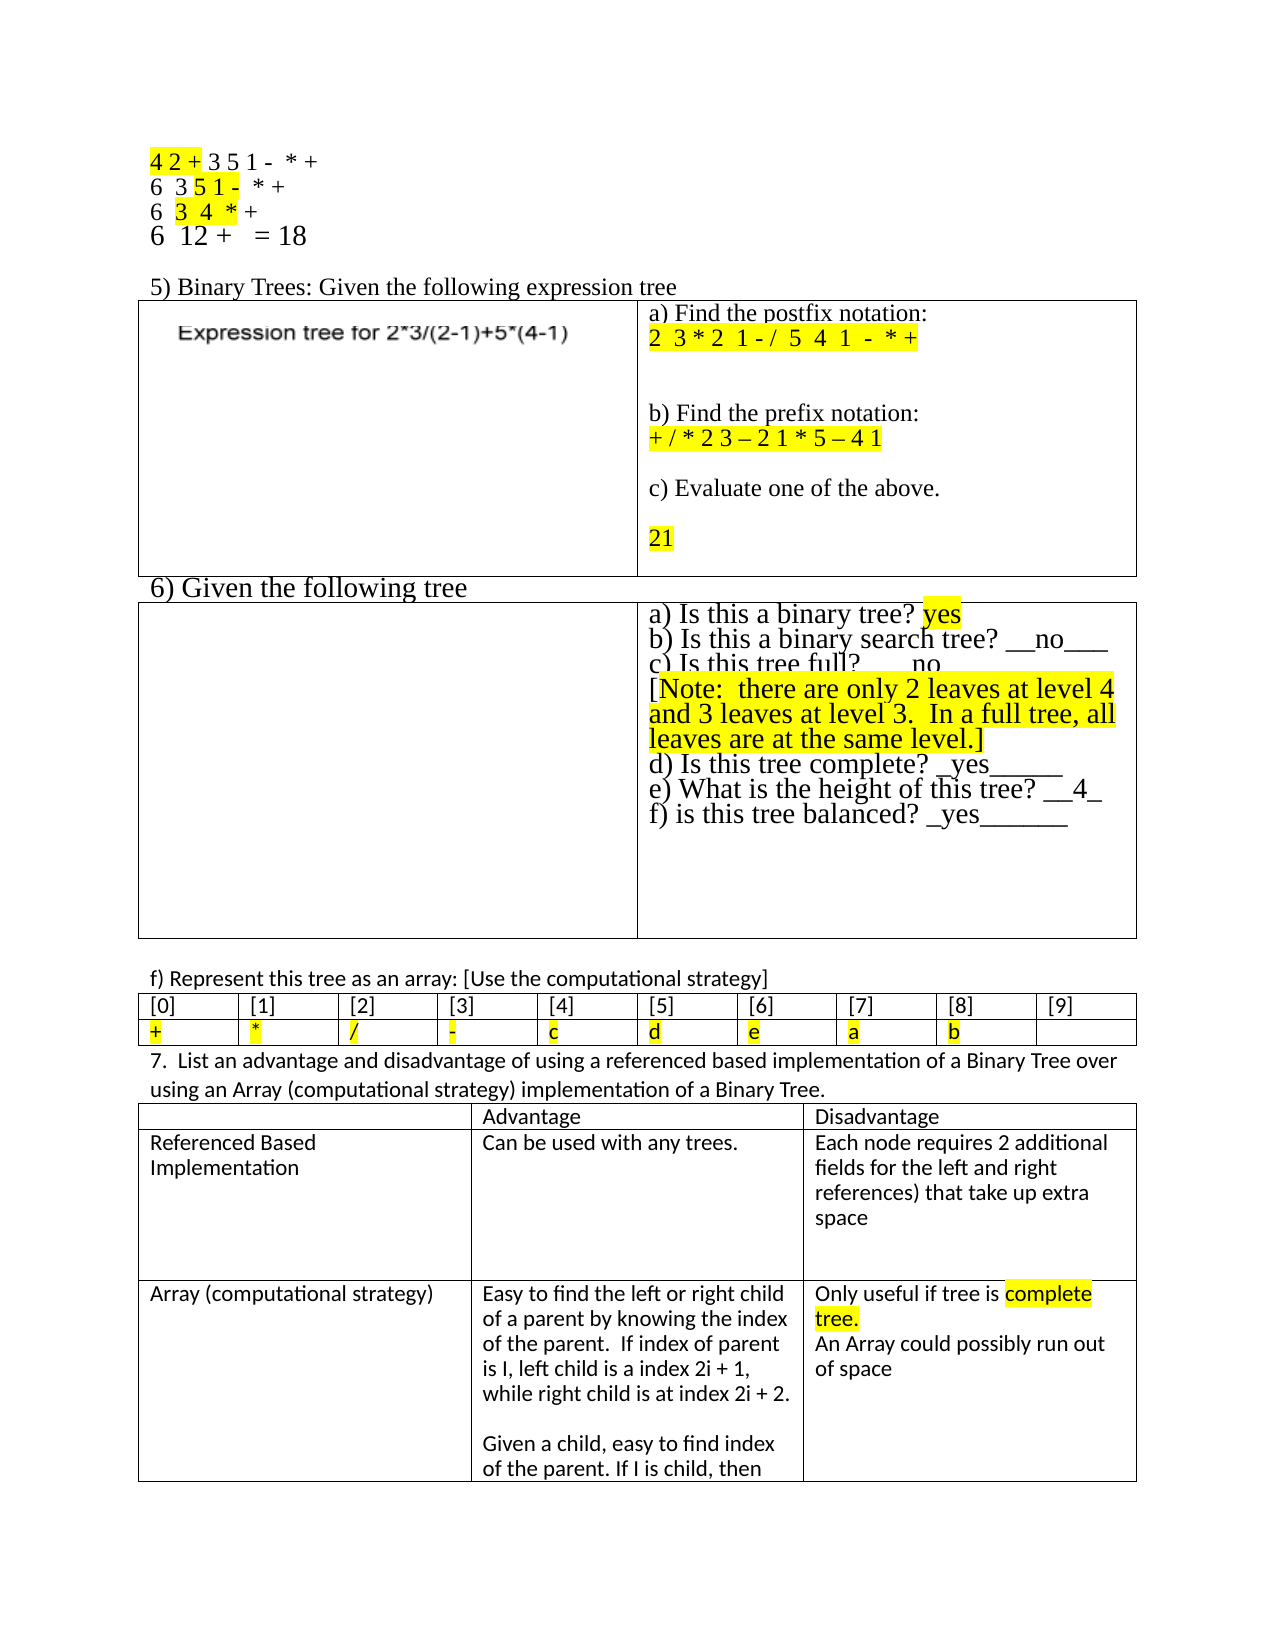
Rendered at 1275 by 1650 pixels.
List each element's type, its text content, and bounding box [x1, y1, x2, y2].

table_cell - [456, 1020, 537, 1044]
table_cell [804, 1281, 1136, 1481]
text 6 3 5 1 - * + [239, 175, 1125, 200]
table_header [8] [937, 994, 1036, 1018]
table_cell d [661, 1020, 737, 1044]
text 6 3 4 * + [150, 200, 175, 225]
table_header [6] [738, 994, 836, 1018]
table_header [7] [837, 994, 936, 1018]
table_cell * [261, 1020, 338, 1044]
text 6 3 4 * + [237, 200, 1125, 225]
table_cell Referenced Based Implementation [139, 1130, 471, 1280]
text 6 3 5 1 - * + [150, 175, 194, 200]
table_header [2] [339, 994, 437, 1018]
text 4 2 + 3 5 1 - * + [202, 150, 1125, 175]
table_header a) Find the postfix notation: 2 3 * 2 1 - / 5 4 1 - * + b) Find the prefix notation: + / * 2 3 – 2 1 * 5 – 4 1 c) Evaluate one of the above. 21 [638, 301, 1136, 576]
table_cell [1037, 1020, 1136, 1044]
table_cell / [358, 1020, 437, 1044]
table_header [1] [239, 994, 338, 1018]
table_cell + [161, 1020, 238, 1044]
table_cell c [558, 1020, 637, 1044]
table_cell e [760, 1020, 836, 1044]
table_header Advantage [472, 1104, 803, 1129]
table_header a) Is this a binary tree? yes b) Is this a binary search tree? __no___ c) Is this tree full? ___no_____ [Note: there are only 2 leaves at level 4 and 3 leaves at level 3. In a full tree, all leaves are at the same level.] d) Is this tree complete? _yes_____ e) What is the height of this tree? __4_ f) is this tree balanced? _yes______ [638, 603, 1136, 938]
table_header Disadvantage [804, 1104, 1136, 1129]
text 5) Binary Trees: Given the following expression tree [150, 275, 1125, 300]
table_header [5] [638, 994, 737, 1018]
text f) Represent this tree as an array: [Use the computational strategy] [150, 964, 1125, 992]
text 6 12 + = 18 [150, 225, 1125, 250]
table_cell b [960, 1020, 1036, 1044]
table_header [4] [538, 994, 637, 1018]
table_header [0] [139, 994, 238, 1018]
text 6) Given the following tree [150, 577, 1125, 602]
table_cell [139, 1281, 471, 1481]
table_cell a [859, 1020, 936, 1044]
text 7. List an advantage and disadvantage of using a referenced based implementation of a Binary Tree over using an Array (computational strategy) implementation of a Binary Tree. [150, 1046, 1125, 1103]
table_header [139, 1104, 471, 1129]
table_header [3] [438, 994, 537, 1018]
table_header [139, 301, 637, 576]
table_header [139, 603, 637, 938]
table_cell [472, 1281, 803, 1481]
table_cell Each node requires 2 additional fields for the left and right references) that take up extra space [804, 1130, 1136, 1280]
table_cell Can be used with any trees. [472, 1130, 803, 1280]
table_header [9] [1037, 994, 1136, 1018]
